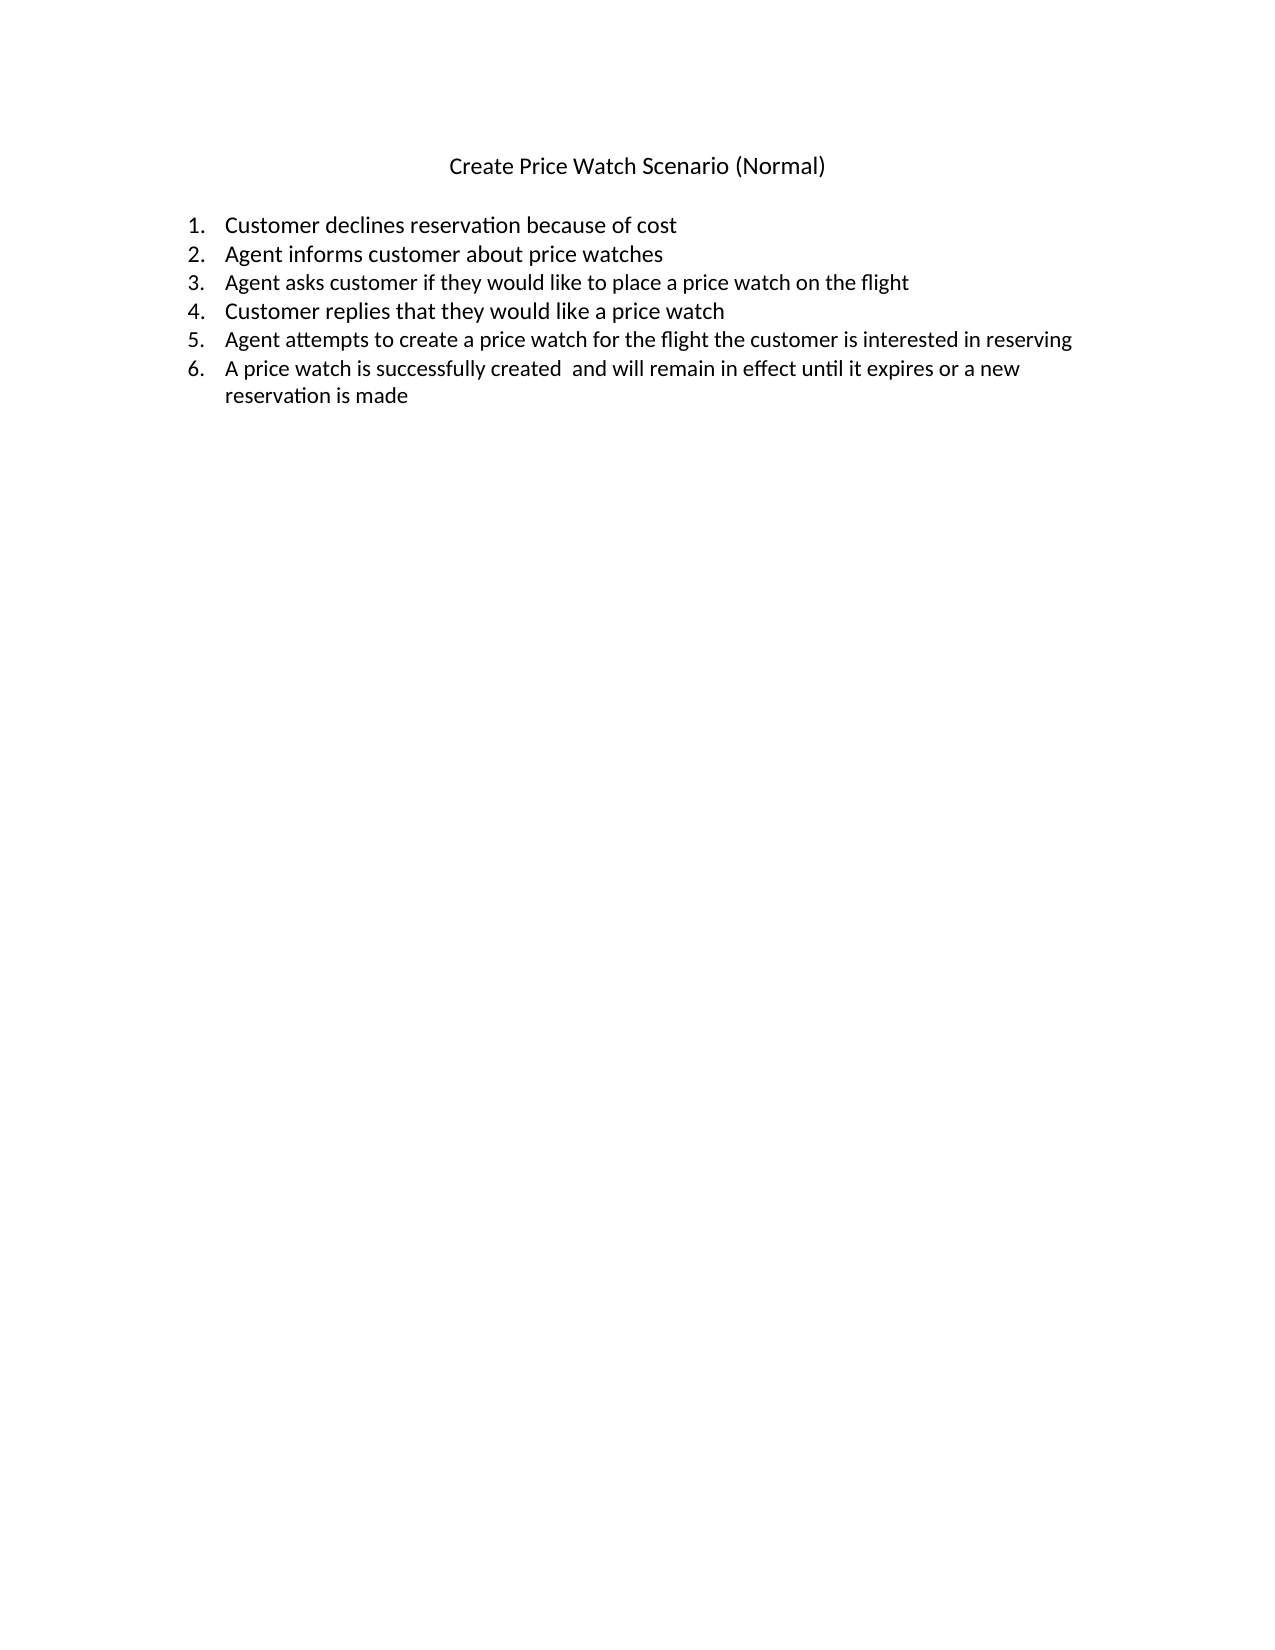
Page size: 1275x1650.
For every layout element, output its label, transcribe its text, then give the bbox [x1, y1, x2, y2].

list A price watch is successfully created and will remain in effect until it expires or a new reservation is made [187, 354, 1125, 410]
list Customer replies that they would like a price watch [187, 296, 1125, 326]
list Customer declines reservation because of cost [187, 210, 1125, 239]
text Create Price Watch Scenario (Normal) [150, 150, 1125, 181]
list Agent informs customer about price watches [187, 239, 1125, 268]
list Agent asks customer if they would like to place a price watch on the flight [187, 268, 1125, 296]
list Agent attempts to create a price watch for the flight the customer is interested in reserving [187, 326, 1125, 354]
